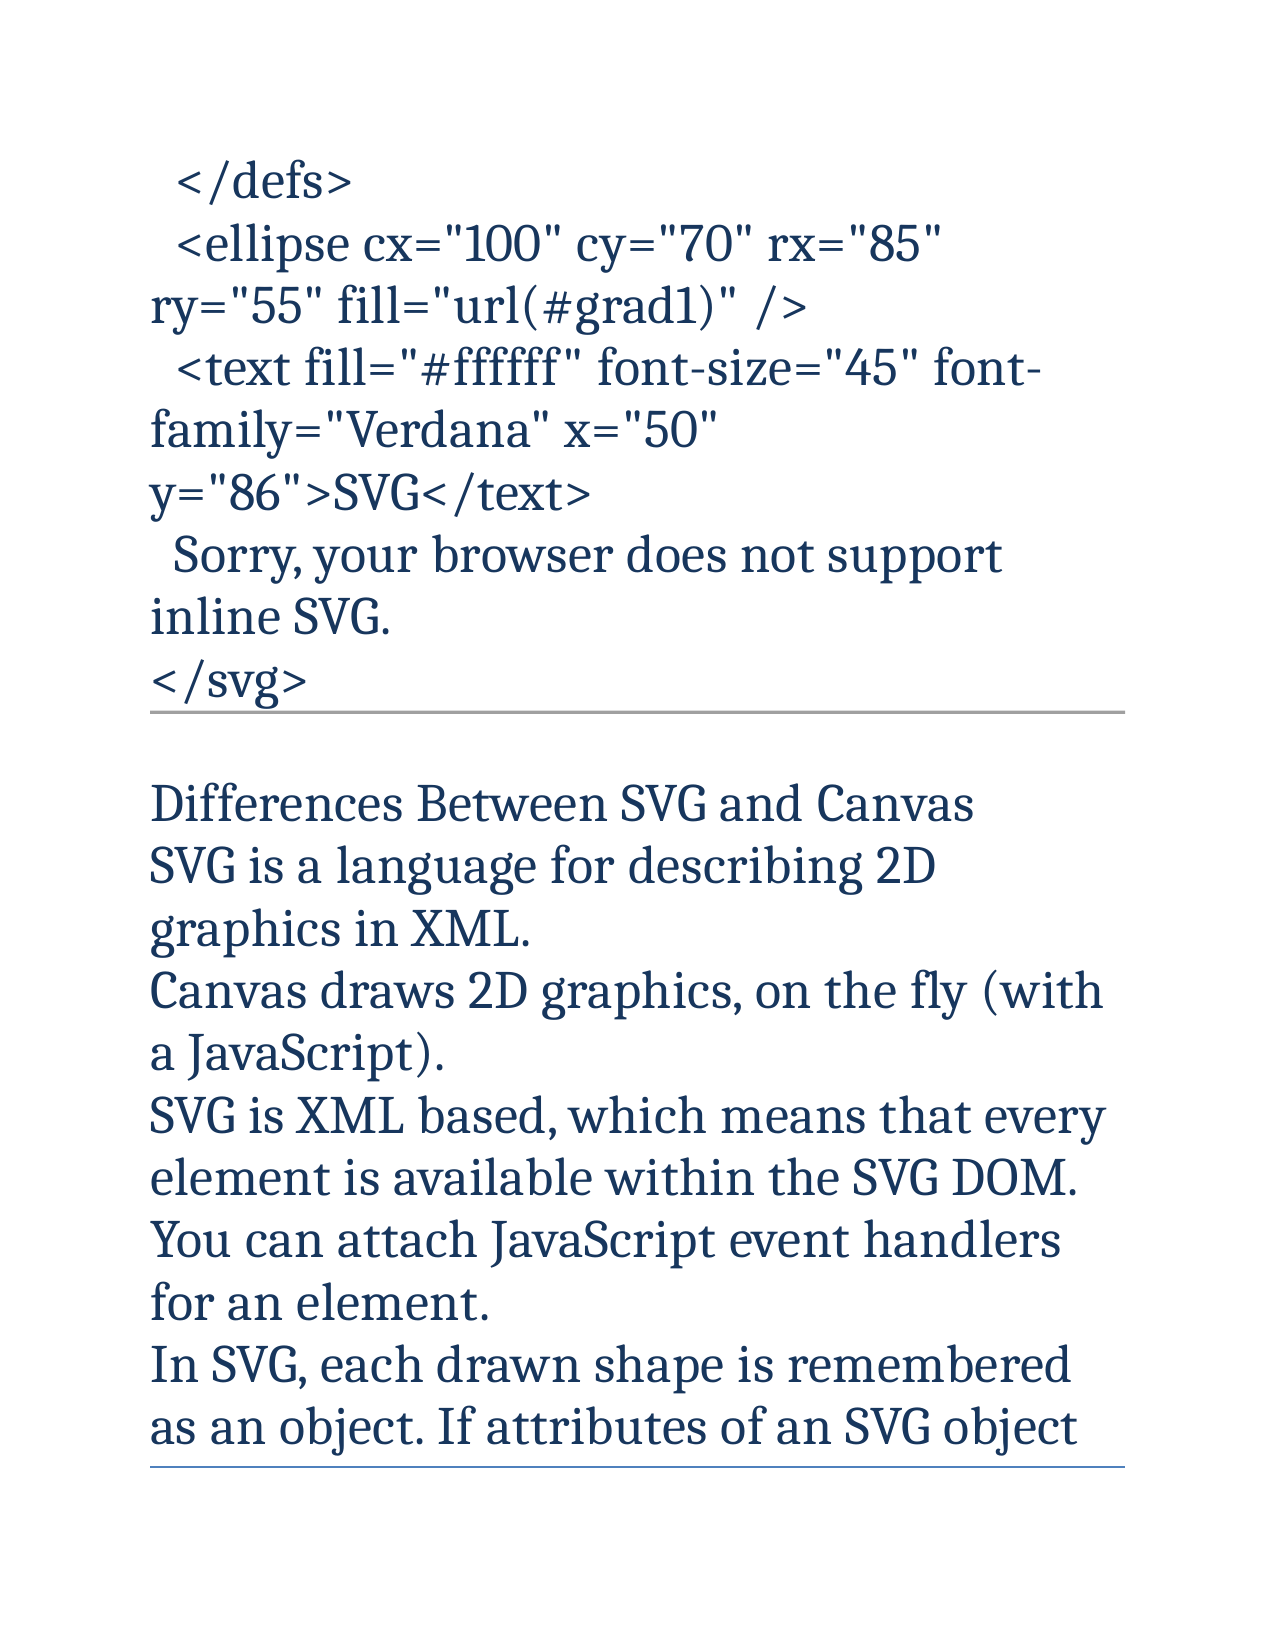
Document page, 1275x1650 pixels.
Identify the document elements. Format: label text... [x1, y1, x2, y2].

title Differences Between SVG and Canvas [150, 773, 1125, 835]
title SVG is XML based, which means that every element is available within the SVG DOM. You can attach JavaScript event handlers for an element. [150, 1084, 1125, 1333]
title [150, 1333, 1125, 1466]
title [150, 150, 1125, 710]
title SVG is a language for describing 2D graphics in XML. [150, 835, 1125, 960]
title Canvas draws 2D graphics, on the fly (with a JavaScript). [150, 960, 1125, 1084]
